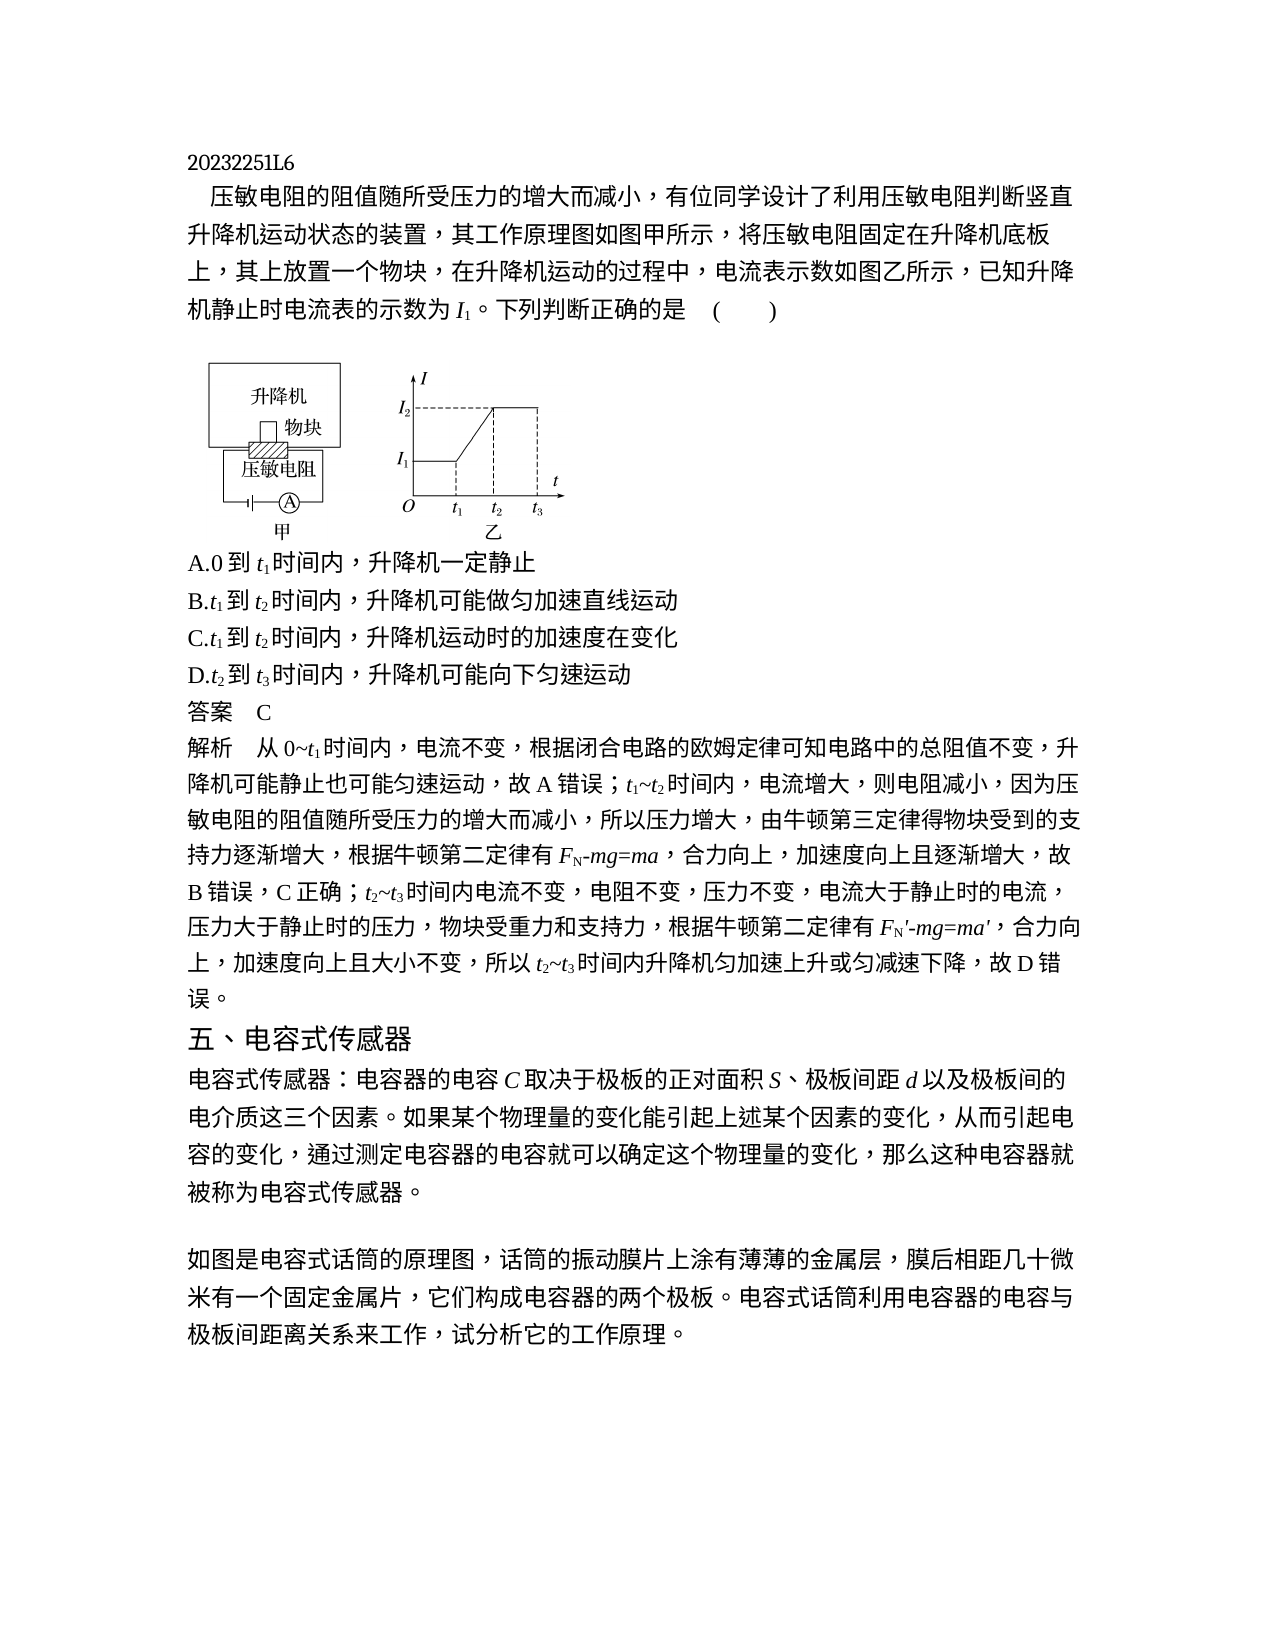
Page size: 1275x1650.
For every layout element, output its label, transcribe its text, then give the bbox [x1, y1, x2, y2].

text 答案 C [187, 696, 1087, 727]
text 五、电容式传感器 [187, 1019, 1087, 1057]
text C.t1到t2时间内，升降机运动时的加速度在变化 [187, 621, 1087, 653]
text 如图是电容式话筒的原理图，话筒的振动膜片上涂有薄薄的金属层，膜后相距几十微米有一个固定金属片，它们构成电容器的两个极板。电容式话筒利用电容器的电容与极板间距离关系来工作，试分析它的工作原理。 [187, 1243, 1087, 1350]
text 压敏电阻的阻值随所受压力的增大而减小，有位同学设计了利用压敏电阻判断竖直升降机运动状态的装置，其工作原理图如图甲所示，将压敏电阻固定在升降机底板上，其上放置一个物块，在升降机运动的过程中，电流表示数如图乙所示，已知升降机静止时电流表的示数为I1。下列判断正确的是 ( ) [187, 180, 1087, 325]
text B.t1到t2时间内，升降机可能做匀加速直线运动 [187, 583, 1087, 616]
text 解析 从0~t1时间内，电流不变，根据闭合电路的欧姆定律可知电路中的总阻值不变，升降机可能静止也可能匀速运动，故A错误；t1~t2时间内，电流增大，则电阻减小，因为压敏电阻的阻值随所受压力的增大而减小，所以压力增大，由牛顿第三定律得物块受到的支持力逐渐增大，根据牛顿第二定律有FN-mg=ma，合力向上，加速度向上且逐渐增大，故B错误，C正确；t2~t3时间内电流不变，电阻不变，压力不变，电流大于静止时的电流，压力大于静止时的压力，物块受重力和支持力，根据牛顿第二定律有FN'-mg=ma'，合力向上，加速度向上且大小不变，所以t2~t3时间内升降机匀加速上升或匀减速下降，故D错误。 [187, 732, 1087, 1014]
text A.0到t1时间内，升降机一定静止 [187, 546, 1087, 579]
text 电容式传感器：电容器的电容C取决于极板的正对面积S、极板间距d以及极板间的电介质这三个因素。如果某个物理量的变化能引起上述某个因素的变化，从而引起电容的变化，通过测定电容器的电容就可以确定这个物理量的变化，那么这种电容器就被称为电容式传感器。 [187, 1063, 1087, 1208]
picture [206, 360, 571, 543]
text 20232251L6 [187, 150, 1087, 176]
text D.t2到t3时间内，升降机可能向下匀速运动 [187, 658, 1087, 691]
